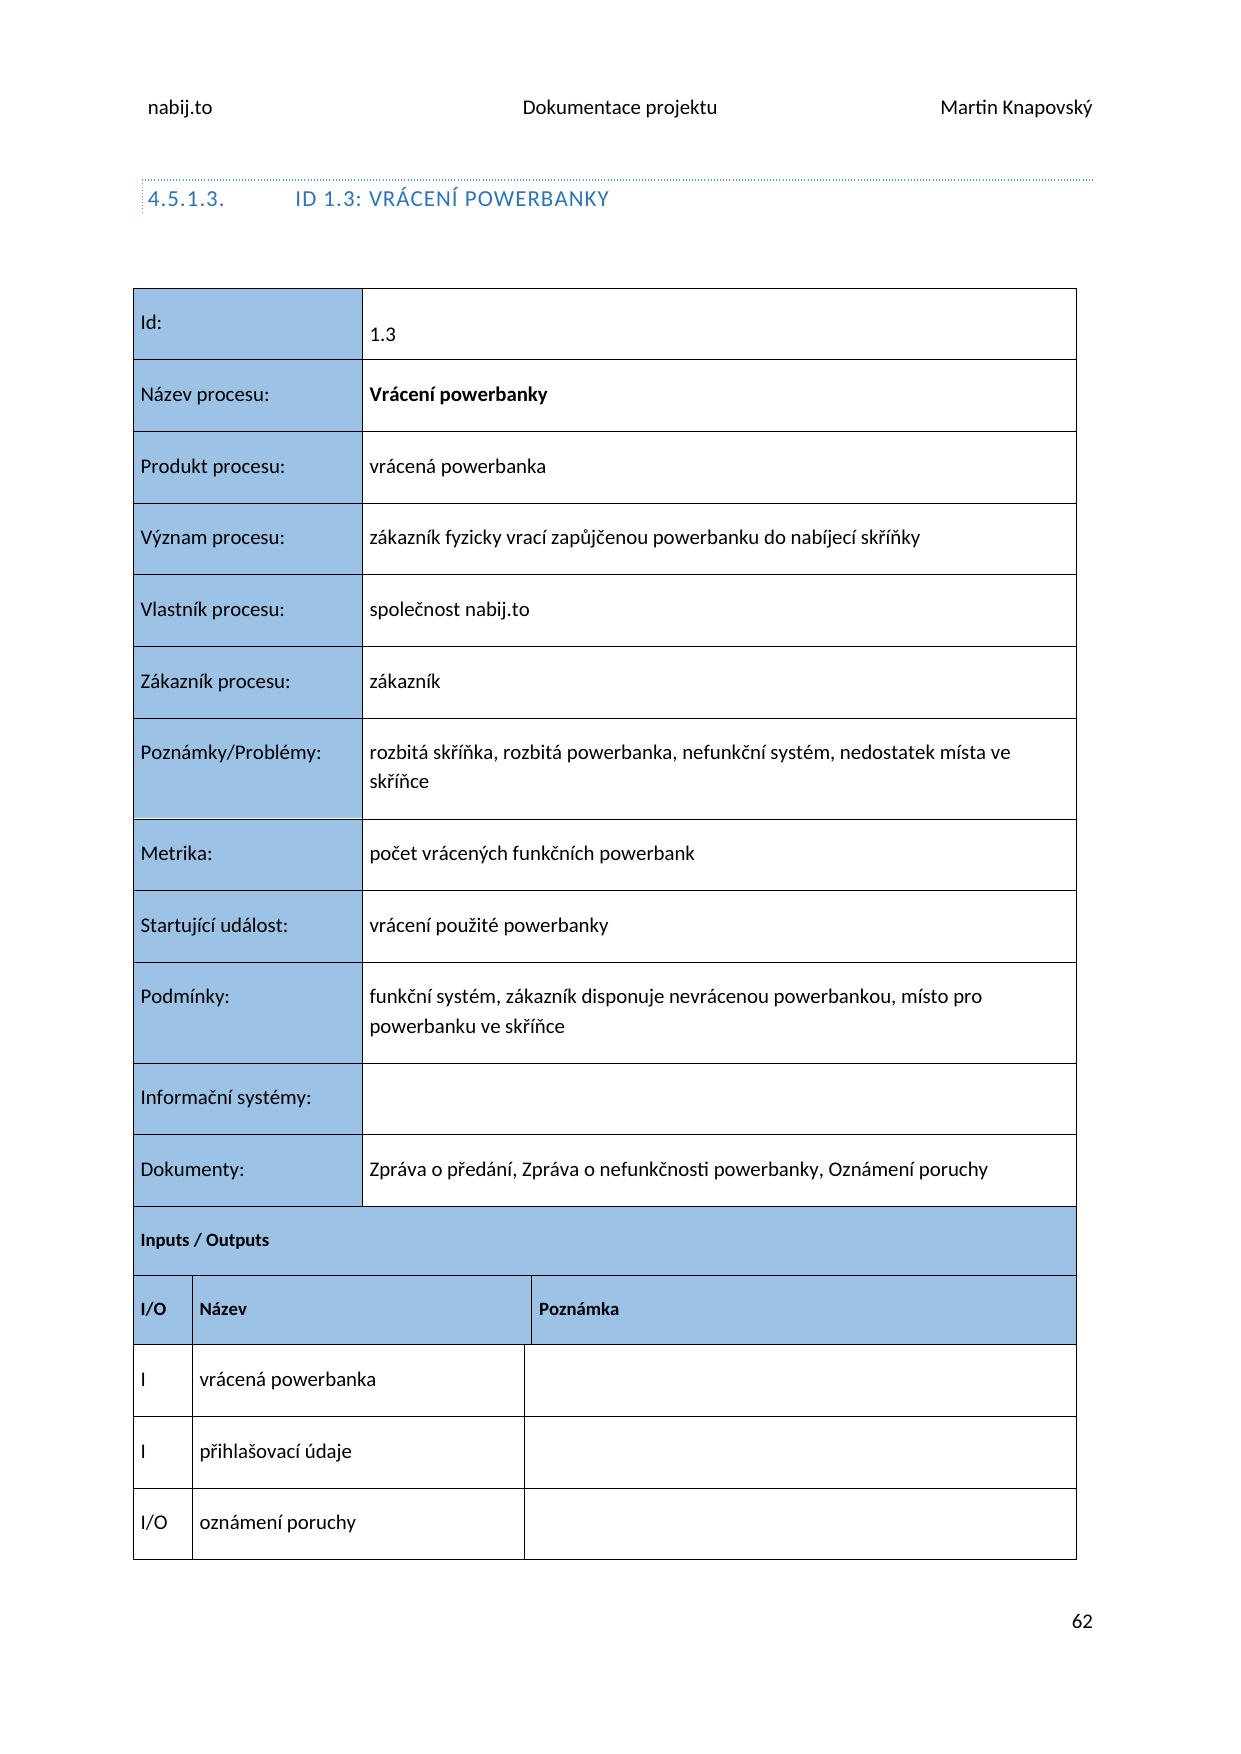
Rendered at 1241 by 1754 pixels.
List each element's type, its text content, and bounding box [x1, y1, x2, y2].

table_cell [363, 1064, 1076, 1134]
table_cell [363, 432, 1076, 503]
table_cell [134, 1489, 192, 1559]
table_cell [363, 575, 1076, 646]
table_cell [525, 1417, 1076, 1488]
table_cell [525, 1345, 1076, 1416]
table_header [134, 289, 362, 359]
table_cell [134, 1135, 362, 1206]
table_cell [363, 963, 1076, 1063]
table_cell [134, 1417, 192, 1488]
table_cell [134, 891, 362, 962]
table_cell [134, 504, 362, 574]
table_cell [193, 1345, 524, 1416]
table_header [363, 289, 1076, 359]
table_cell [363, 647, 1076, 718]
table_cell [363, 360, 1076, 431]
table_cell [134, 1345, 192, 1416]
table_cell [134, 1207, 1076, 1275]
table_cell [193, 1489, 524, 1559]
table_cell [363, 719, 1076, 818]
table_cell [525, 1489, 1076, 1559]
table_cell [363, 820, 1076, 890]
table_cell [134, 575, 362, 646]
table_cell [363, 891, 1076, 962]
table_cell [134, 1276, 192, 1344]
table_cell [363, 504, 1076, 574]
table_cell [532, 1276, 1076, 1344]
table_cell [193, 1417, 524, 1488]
subtitle ID 1.3: Vrácení powerbanky [142, 179, 1093, 213]
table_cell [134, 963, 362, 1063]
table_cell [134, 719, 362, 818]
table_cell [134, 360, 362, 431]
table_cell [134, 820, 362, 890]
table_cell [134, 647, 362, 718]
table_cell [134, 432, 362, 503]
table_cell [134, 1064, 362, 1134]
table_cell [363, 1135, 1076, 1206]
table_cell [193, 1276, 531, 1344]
